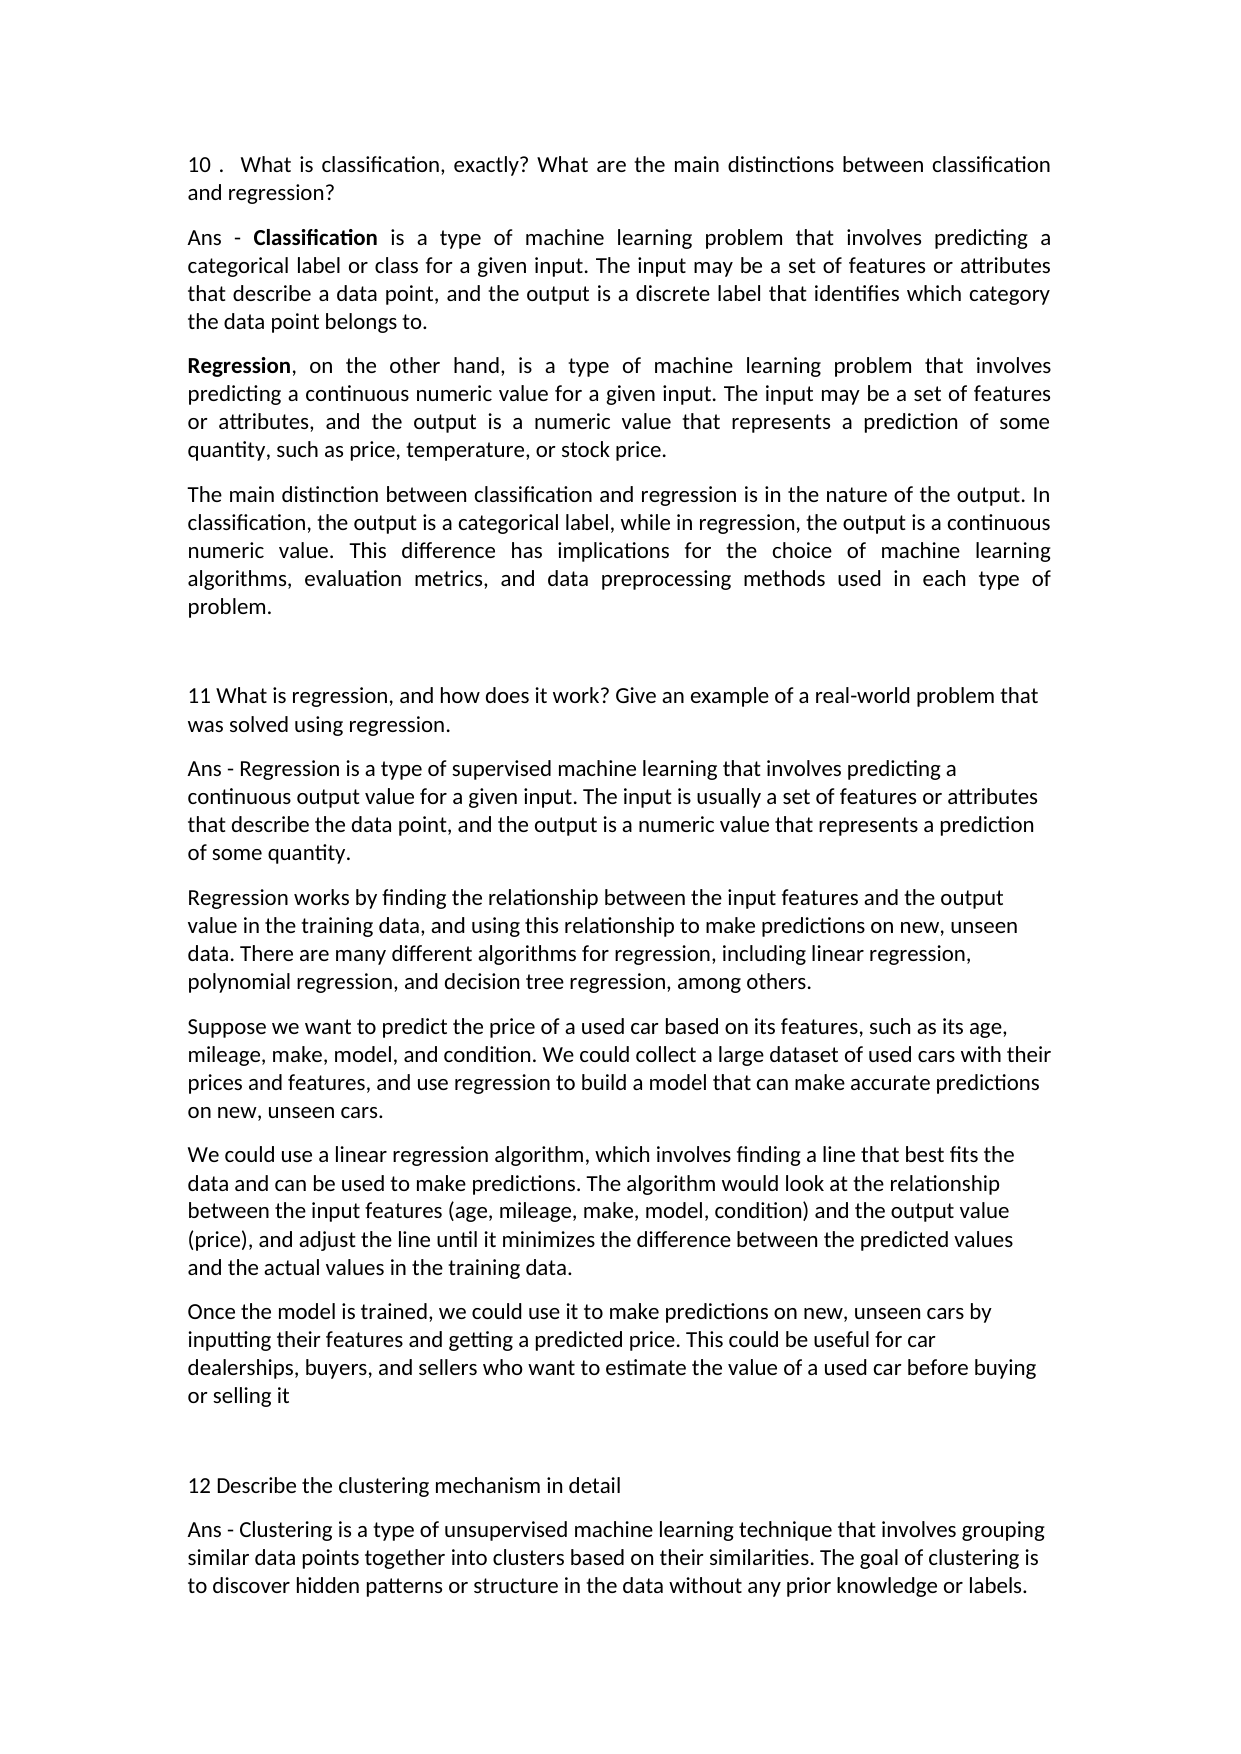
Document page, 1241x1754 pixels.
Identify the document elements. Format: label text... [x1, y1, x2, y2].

list Regression works by finding the relationship between the input features and the output value in the training data, and using this relationship to make predictions on new, unseen data. There are many different algorithms for regression, including linear regression, polynomial regression, and decision tree regression, among others. [187, 883, 1053, 995]
list 12 Describe the clustering mechanism in detail [187, 1471, 1053, 1499]
list Regression, on the other hand, is a type of machine learning problem that involves predicting a continuous numeric value for a given input. The input may be a set of features or attributes, and the output is a numeric value that represents a prediction of some quantity, such as price, temperature, or stock price. [187, 351, 1053, 463]
list Ans - Regression is a type of supervised machine learning that involves predicting a continuous output value for a given input. The input is usually a set of features or attributes that describe the data point, and the output is a numeric value that represents a prediction of some quantity. [187, 754, 1053, 866]
text 10 . What is classification, exactly? What are the main distinctions between classification and regression? [187, 150, 1053, 206]
list Ans - Classification is a type of machine learning problem that involves predicting a categorical label or class for a given input. The input may be a set of features or attributes that describe a data point, and the output is a discrete label that identifies which category the data point belongs to. [187, 223, 1053, 335]
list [187, 1516, 1053, 1599]
list We could use a linear regression algorithm, which involves finding a line that best fits the data and can be used to make predictions. The algorithm would look at the relationship between the input features (age, mileage, make, model, condition) and the output value (price), and adjust the line until it minimizes the difference between the predicted values and the actual values in the training data. [187, 1141, 1053, 1281]
list 11 What is regression, and how does it work? Give an example of a real-world problem that was solved using regression. [187, 682, 1053, 738]
list Once the model is trained, we could use it to make predictions on new, unseen cars by inputting their features and getting a predicted price. This could be useful for car dealerships, buyers, and sellers who want to estimate the value of a used car before buying or selling it [187, 1297, 1053, 1409]
list Suppose we want to predict the price of a used car based on its features, such as its age, mileage, make, model, and condition. We could collect a large dataset of used cars with their prices and features, and use regression to build a model that can make accurate predictions on new, unseen cars. [187, 1012, 1053, 1124]
list The main distinction between classification and regression is in the nature of the output. In classification, the output is a categorical label, while in regression, the output is a continuous numeric value. This difference has implications for the choice of machine learning algorithms, evaluation metrics, and data preprocessing methods used in each type of problem. [187, 480, 1053, 620]
